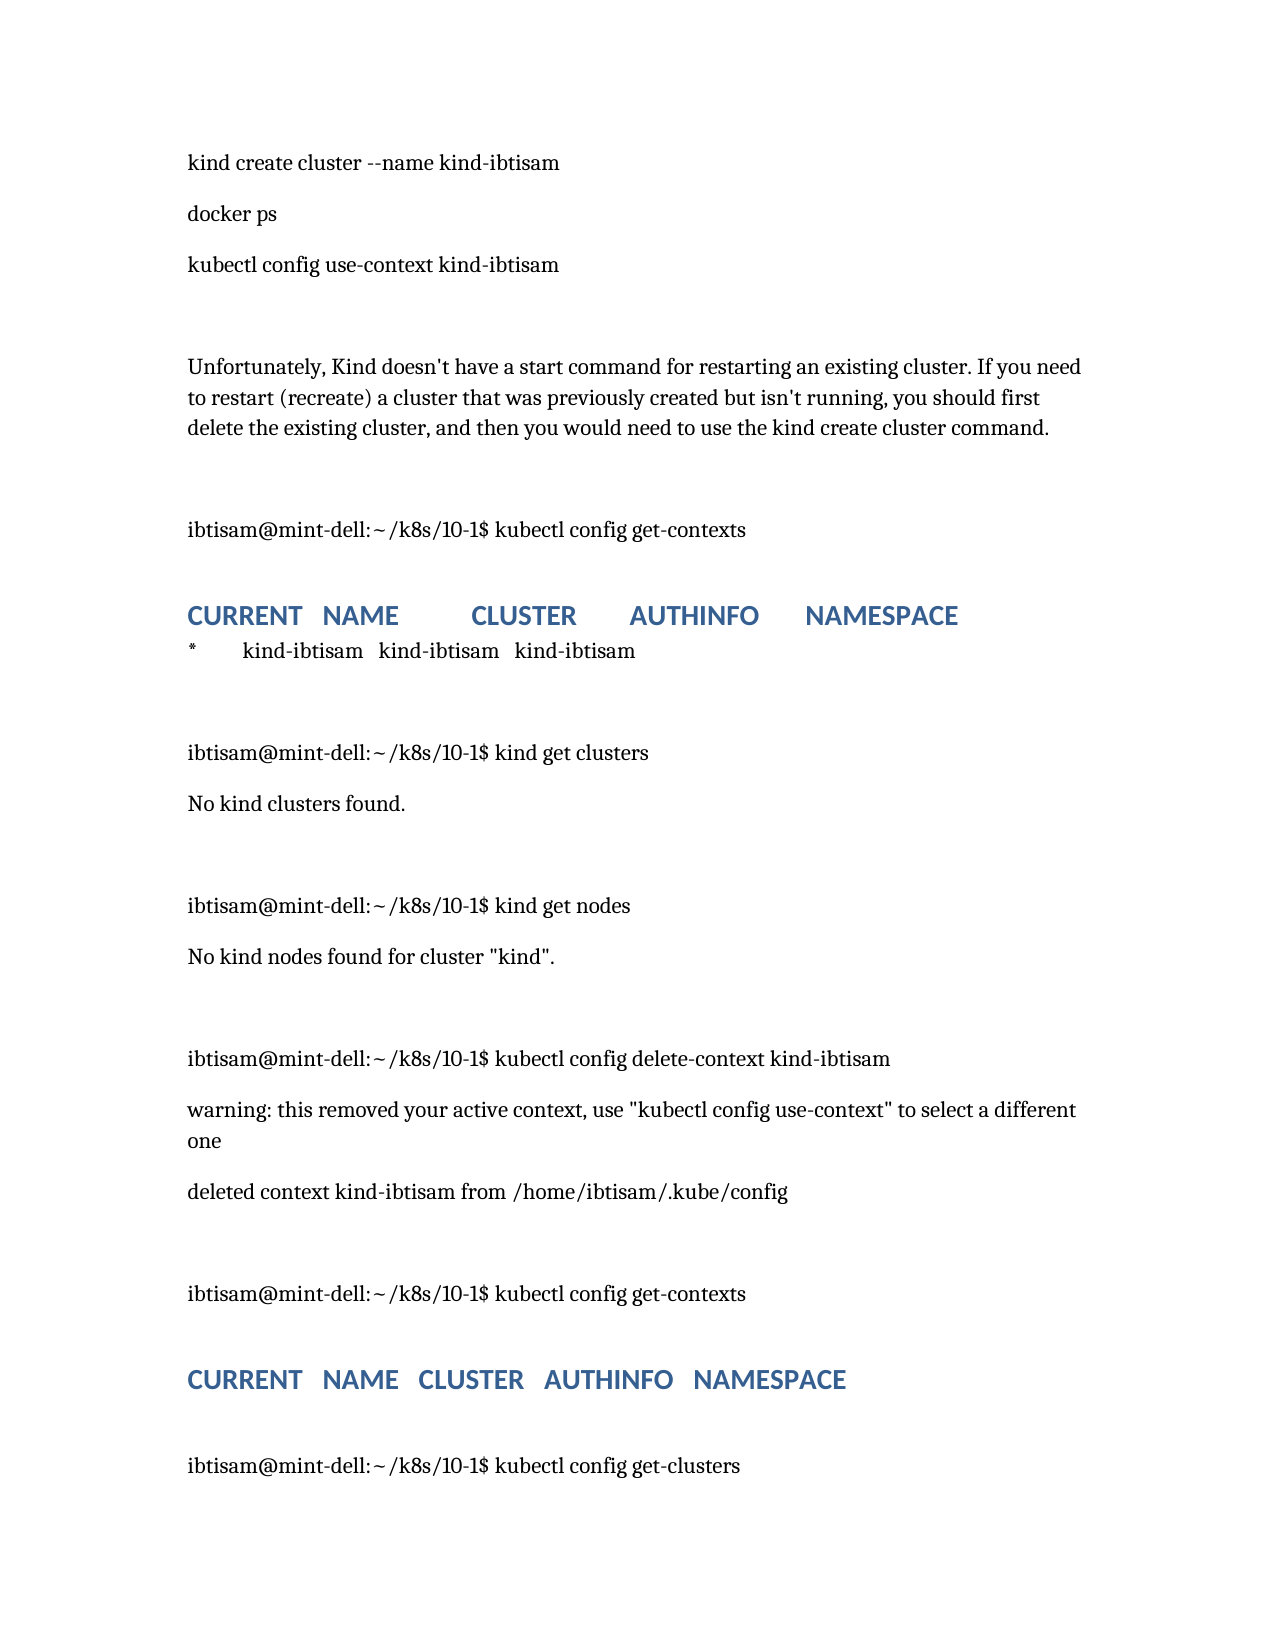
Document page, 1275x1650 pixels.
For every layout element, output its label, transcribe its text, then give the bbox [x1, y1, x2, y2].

text Unfortunately, Kind doesn't have a start command for restarting an existing cluster. If you need to restart (recreate) a cluster that was previously created but isn't running, you should first delete the existing cluster, and then you would need to use the kind create cluster command. [187, 354, 1087, 441]
text No kind clusters found. [187, 791, 1087, 817]
text ibtisam@mint-dell:~/k8s/10-1$ kind get nodes [187, 893, 1087, 919]
text ibtisam@mint-dell:~/k8s/10-1$ kubectl config get-contexts [187, 1281, 1087, 1307]
text warning: this removed your active context, use "kubectl config use-context" to select a different one [187, 1097, 1087, 1154]
subtitle CURRENT NAME CLUSTER AUTHINFO NAMESPACE [187, 1361, 1087, 1396]
text * kind-ibtisam kind-ibtisam kind-ibtisam [187, 638, 1087, 664]
text No kind nodes found for cluster "kind". [187, 944, 1087, 970]
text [187, 1453, 1087, 1479]
text ibtisam@mint-dell:~/k8s/10-1$ kubectl config get-contexts [187, 517, 1087, 543]
text kubectl config use-context kind-ibtisam [187, 252, 1087, 278]
text deleted context kind-ibtisam from /home/ibtisam/.kube/config [187, 1178, 1087, 1205]
text docker ps [187, 201, 1087, 227]
text ibtisam@mint-dell:~/k8s/10-1$ kind get clusters [187, 740, 1087, 766]
text kind create cluster --name kind-ibtisam [187, 150, 1087, 176]
text ibtisam@mint-dell:~/k8s/10-1$ kubectl config delete-context kind-ibtisam [187, 1046, 1087, 1072]
subtitle CURRENT NAME CLUSTER AUTHINFO NAMESPACE [187, 597, 1087, 632]
